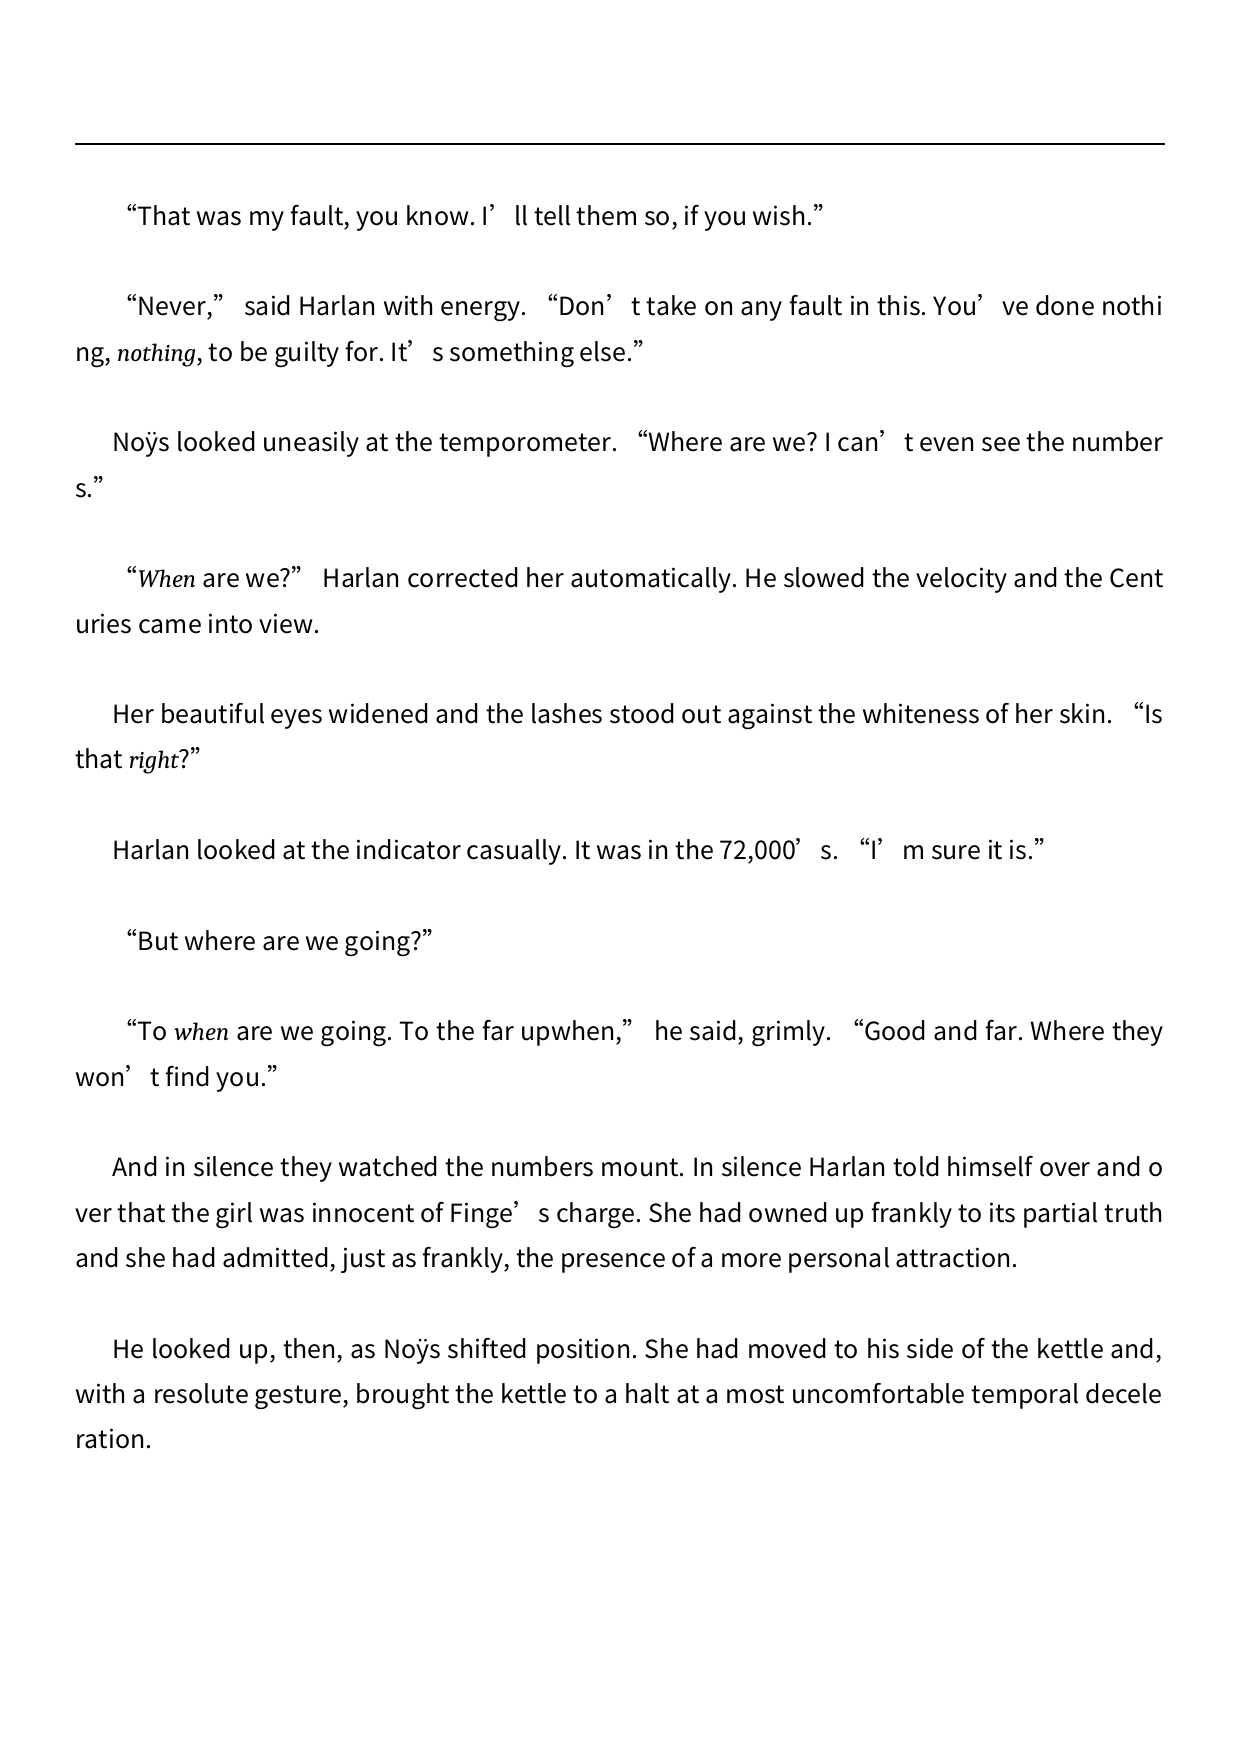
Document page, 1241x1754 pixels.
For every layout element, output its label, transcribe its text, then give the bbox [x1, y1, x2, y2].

text “When are we?” Harlan corrected her automatically. He slowed the velocity and the Centuries came into view. [75, 554, 1165, 645]
text “That was my fault, you know. I’ll tell them so, if you wish.” [75, 192, 1165, 237]
text “To when are we going. To the far upwhen,” he said, grimly. “Good and far. Where they won’t find you.” [75, 1007, 1165, 1098]
text He looked up, then, as Noÿs shifted position. She had moved to his side of the kettle and, with a resolute gesture, brought the kettle to a halt at a most uncomfortable temporal deceleration. [75, 1324, 1165, 1461]
text Her beautiful eyes widened and the lashes stood out against the whiteness of her skin. “Is that right?” [75, 690, 1165, 781]
text “Never,” said Harlan with energy. “Don’t take on any fault in this. You’ve done nothing, nothing, to be guilty for. It’s something else.” [75, 282, 1165, 373]
text Noÿs looked uneasily at the temporometer. “Where are we? I can’t even see the numbers.” [75, 418, 1165, 509]
text Harlan looked at the indicator casually. It was in the 72,000’s. “I’m sure it is.” [75, 826, 1165, 871]
text “But where are we going?” [75, 917, 1165, 962]
text And in silence they watched the numbers mount. In silence Harlan told himself over and over that the girl was innocent of Finge’s charge. She had owned up frankly to its partial truth and she had admitted, just as frankly, the presence of a more personal attraction. [75, 1143, 1165, 1279]
